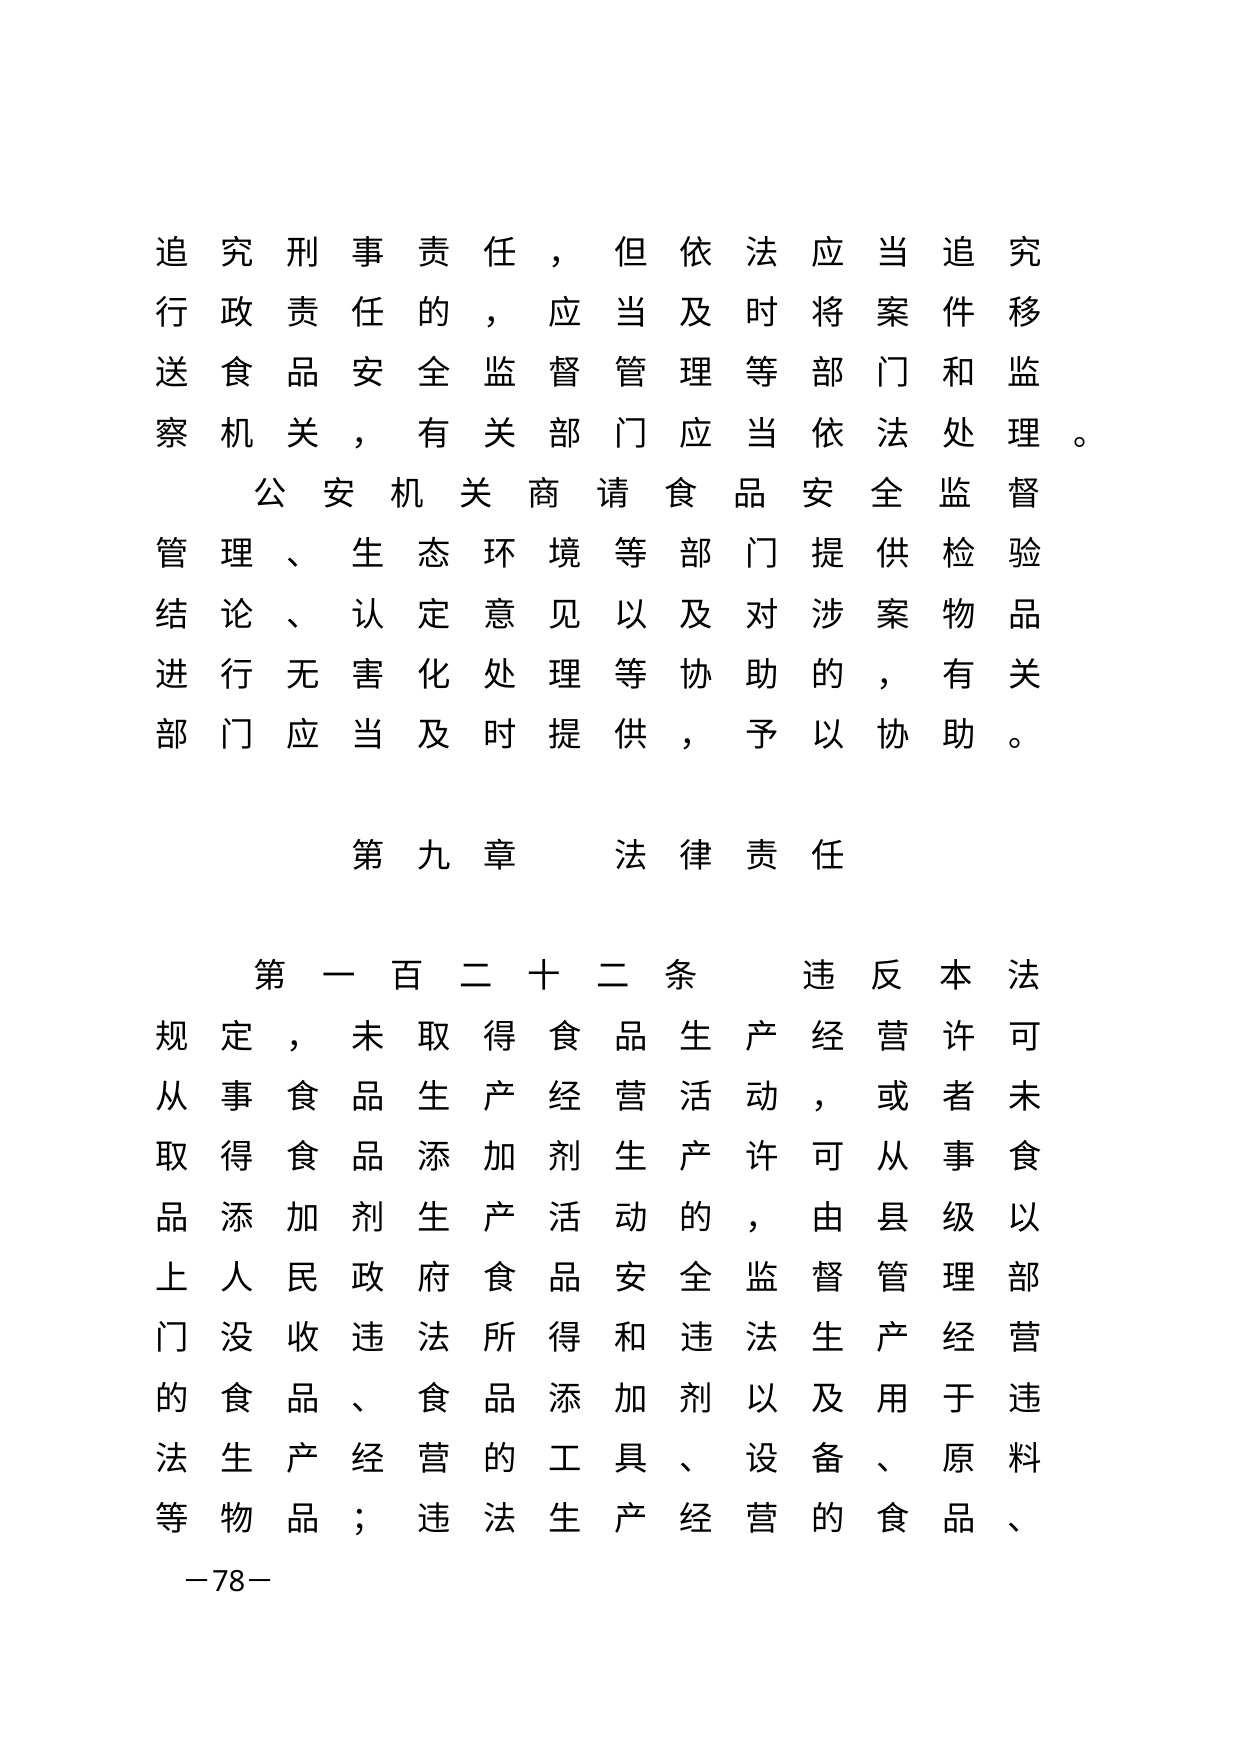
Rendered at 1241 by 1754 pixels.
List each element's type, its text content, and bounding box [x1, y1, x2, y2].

text 第九章 法律责任 [155, 823, 1073, 883]
text 公安机关商请食品安全监督管理、生态环境等部门提供检验结论、认定意见以及对涉案物品进行无害化处理等协助的，有关部门应当及时提供，予以协助。 [155, 461, 1073, 762]
text 公安机关在食品安全犯罪案件侦查过程中认为没有犯罪事实，或者犯罪事实显著轻微，不需要追究刑事责任，但依法应当追究行政责任的，应当及时将案件移送食品安全监督管理等部门和监察机关，有关部门应当依法处理。 [155, 219, 1073, 461]
